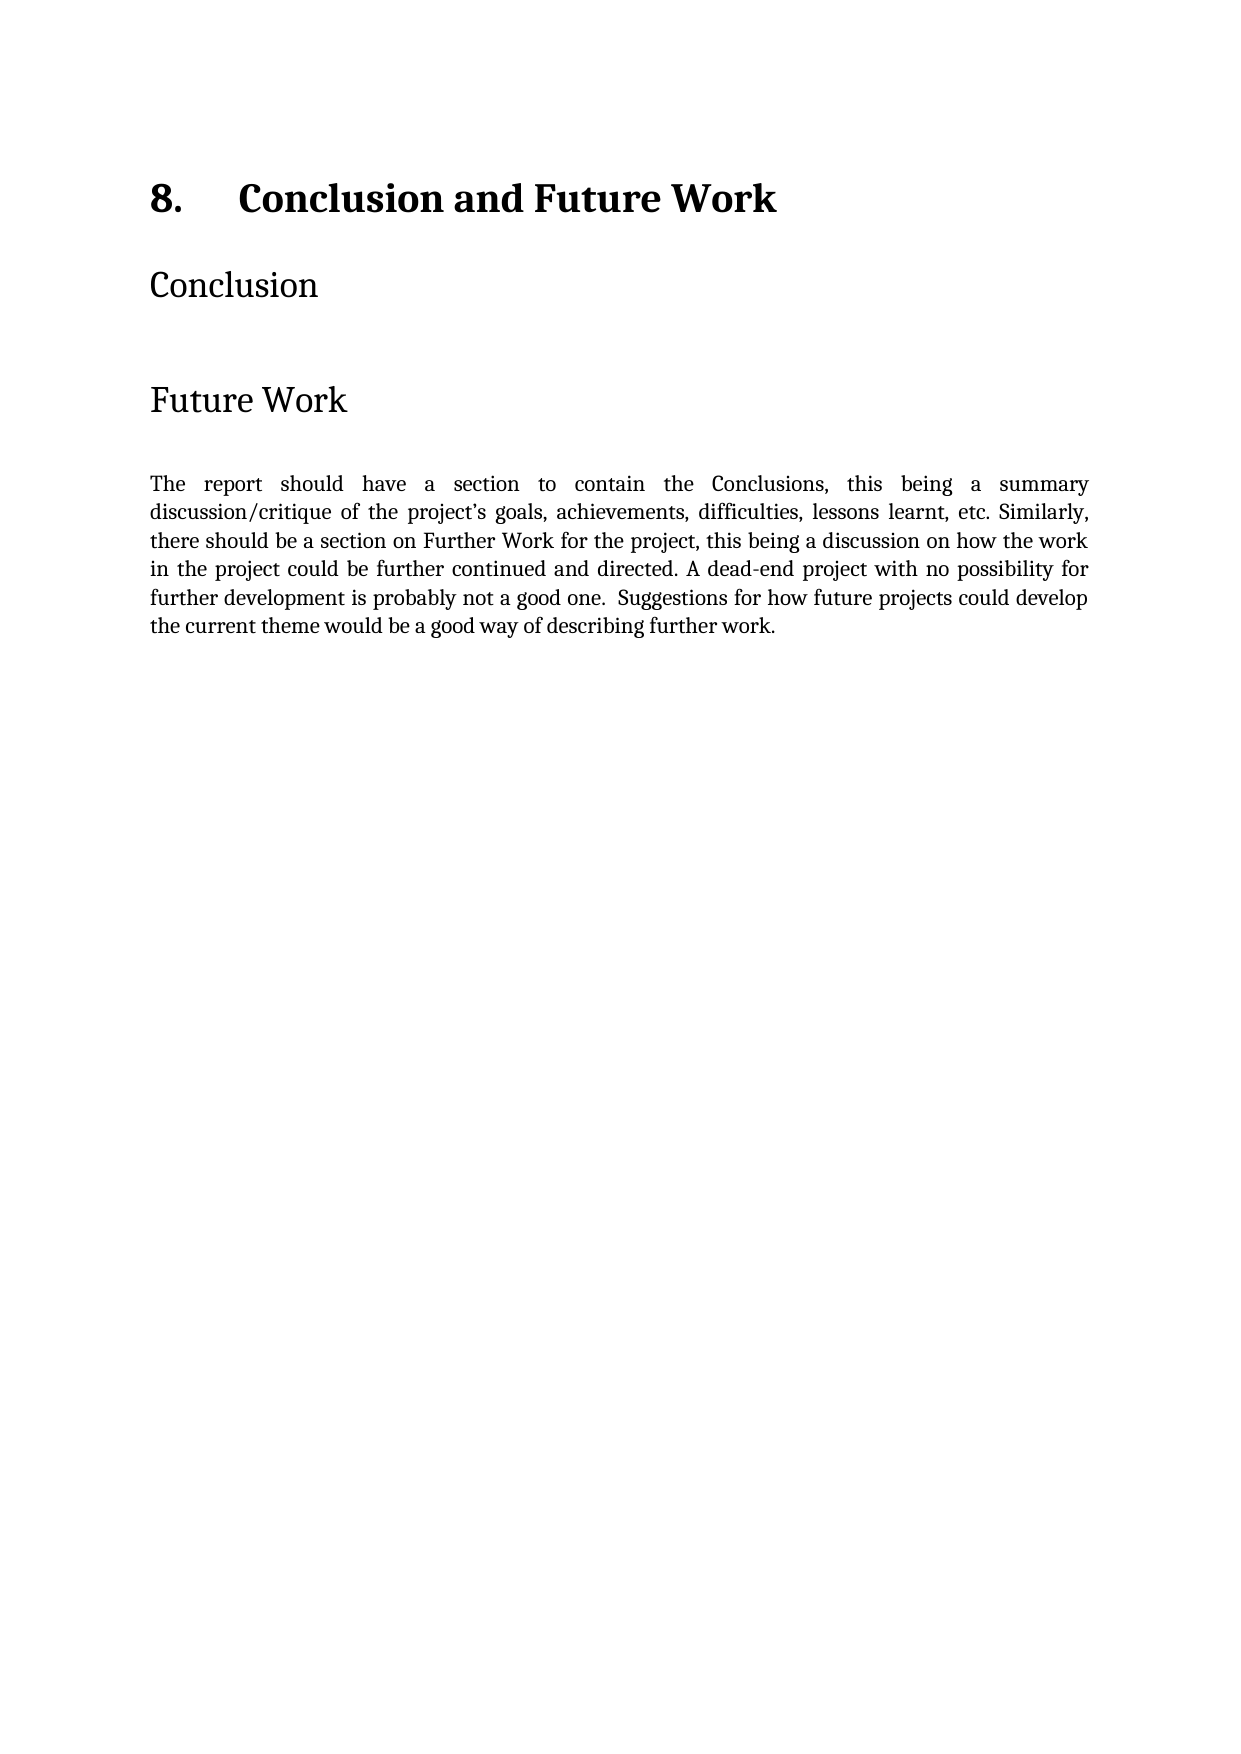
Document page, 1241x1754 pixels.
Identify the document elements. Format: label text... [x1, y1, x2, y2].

subtitle Future Work [150, 379, 1090, 422]
subtitle Conclusion and Future Work [150, 175, 1090, 223]
text The report should have a section to contain the Conclusions, this being a summary discussion/critique of the project’s goals, achievements, difficulties, lessons learnt, etc. Similarly, there should be a section on Further Work for the project, this being a discussion on how the work in the project could be further continued and directed. A dead-end project with no possibility for further development is probably not a good one. Suggestions for how future projects could develop the current theme would be a good way of describing further work. [150, 471, 1090, 639]
subtitle Conclusion [150, 264, 1090, 307]
